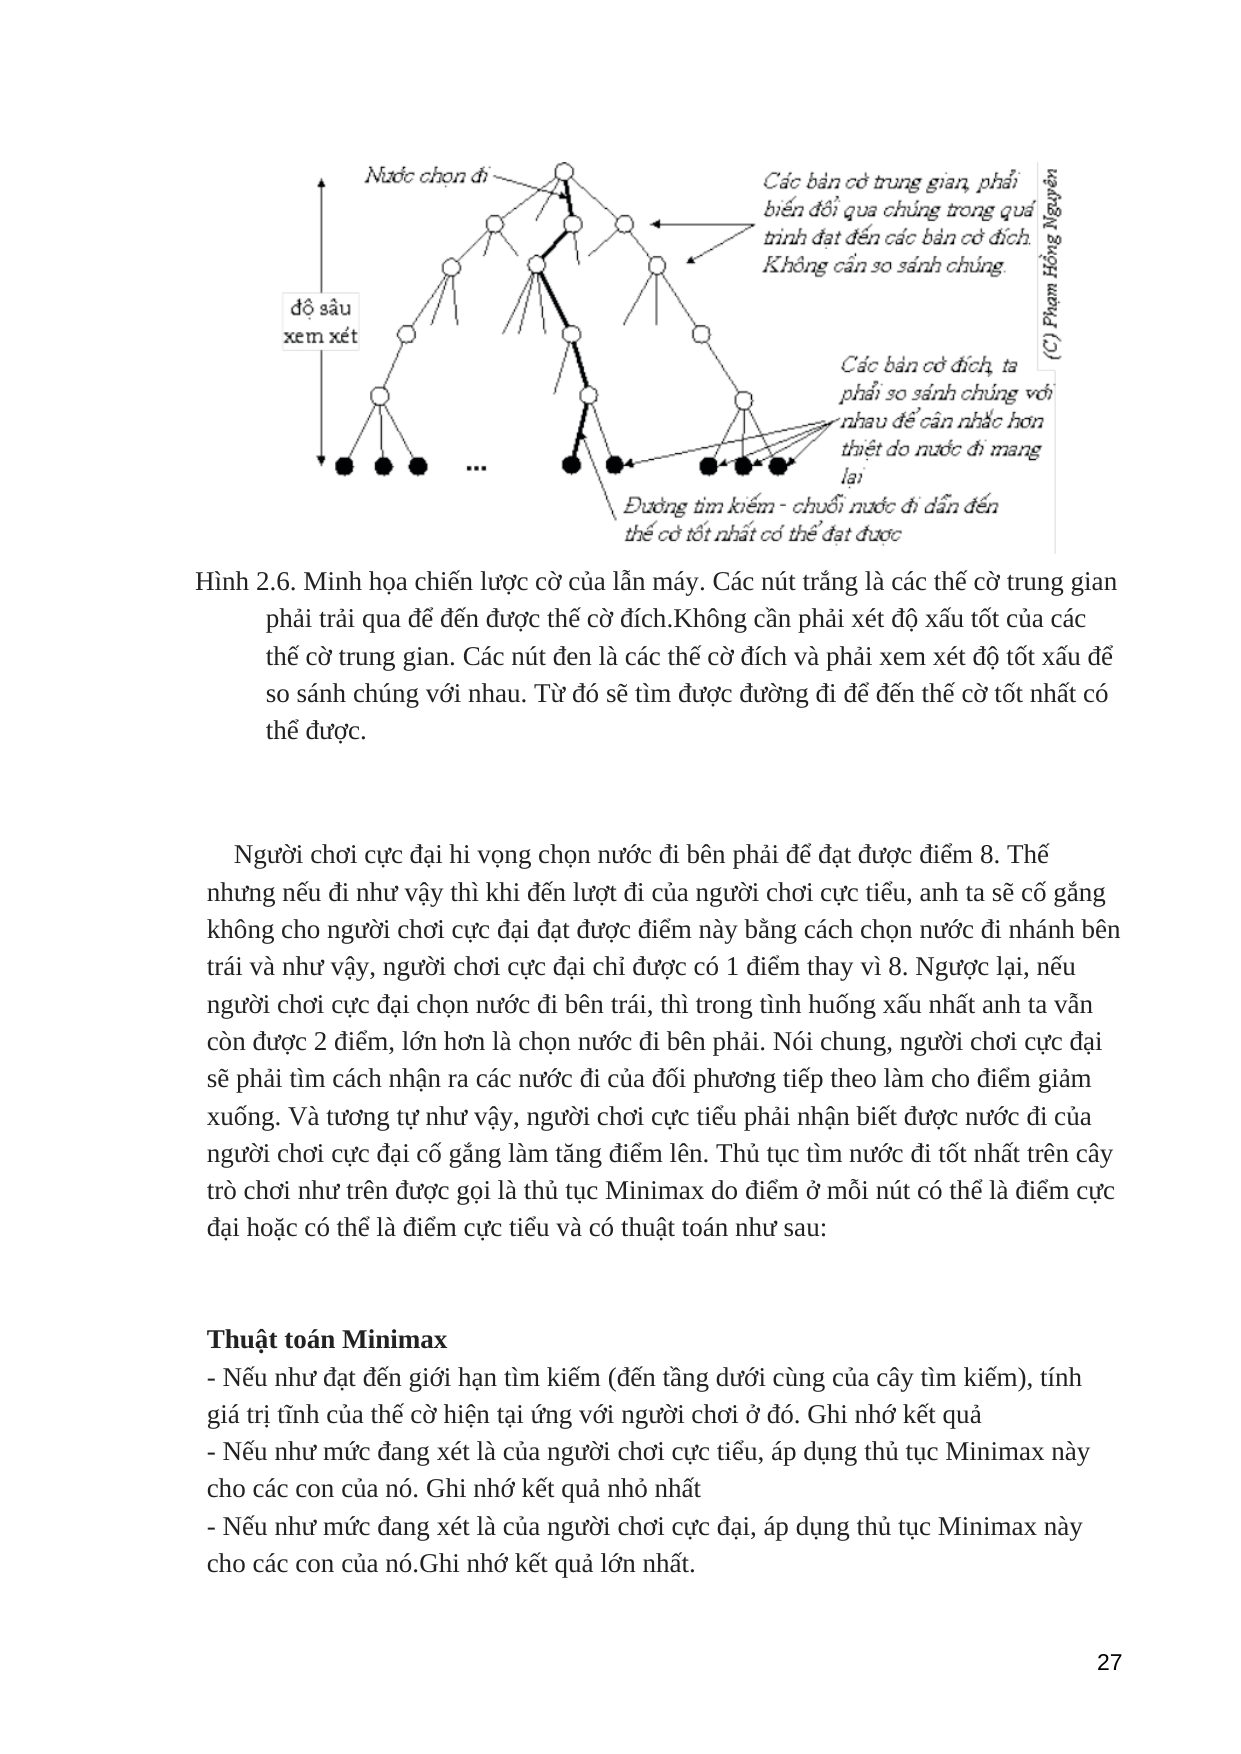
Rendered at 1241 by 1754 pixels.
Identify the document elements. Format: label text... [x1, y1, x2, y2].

text Hình 2.6. Minh họa chiến lược cờ của lẫn máy. Các nút trắng là các thế cờ trung gian phải trải qua để đến được thế cờ đích.Không cần phải xét độ xấu tốt của các thế cờ trung gian. Các nút đen là các thế cờ đích và phải xem xét độ tốt xấu để so sánh chúng với nhau. Từ đó sẽ tìm được đường đi để đến thế cờ tốt nhất có thể được. [148, 565, 1122, 745]
picture [243, 147, 1085, 554]
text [207, 801, 1122, 1578]
